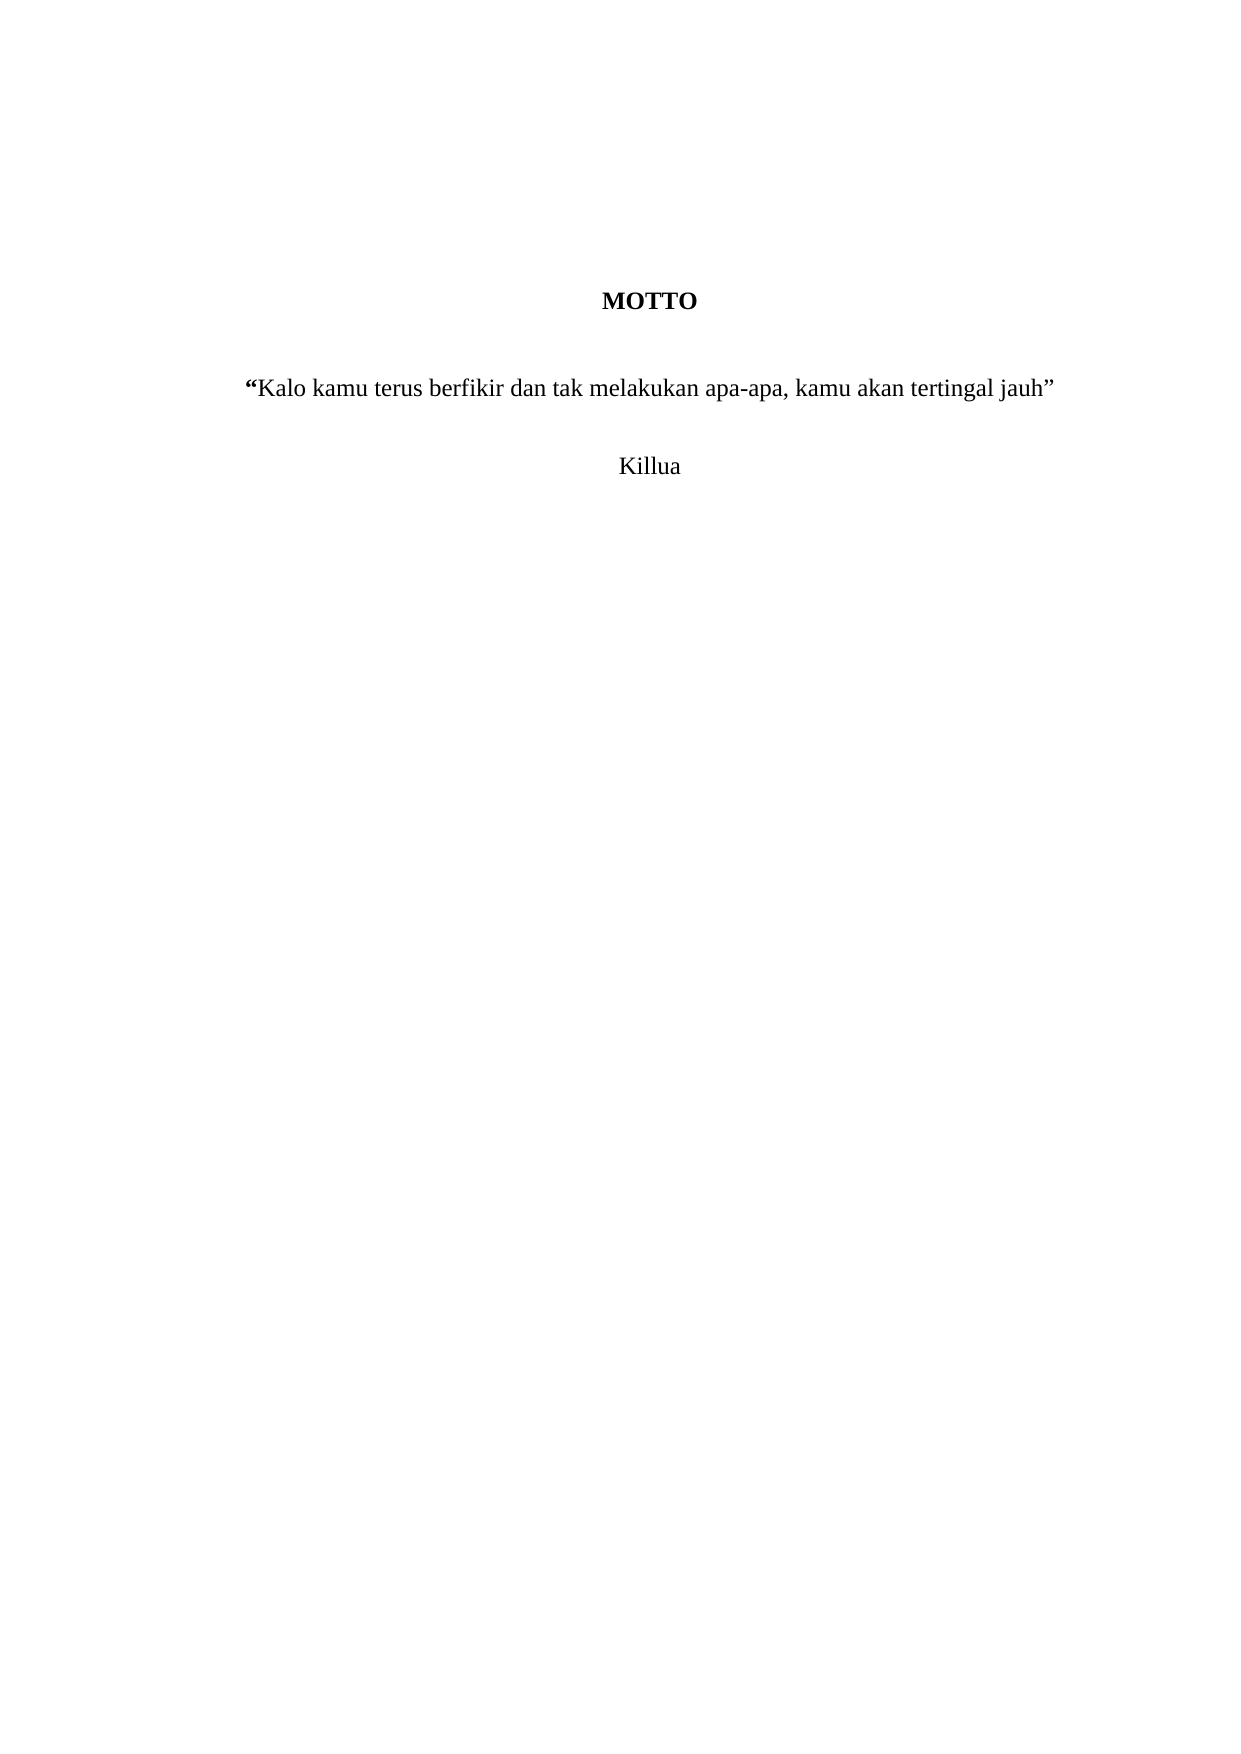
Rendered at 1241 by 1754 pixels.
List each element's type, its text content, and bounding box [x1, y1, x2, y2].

text “Kalo kamu terus berfikir dan tak melakukan apa-apa, kamu akan tertingal jauh” [236, 373, 1063, 402]
subtitle MOTTO [236, 286, 1063, 315]
text Killua [236, 451, 1063, 480]
